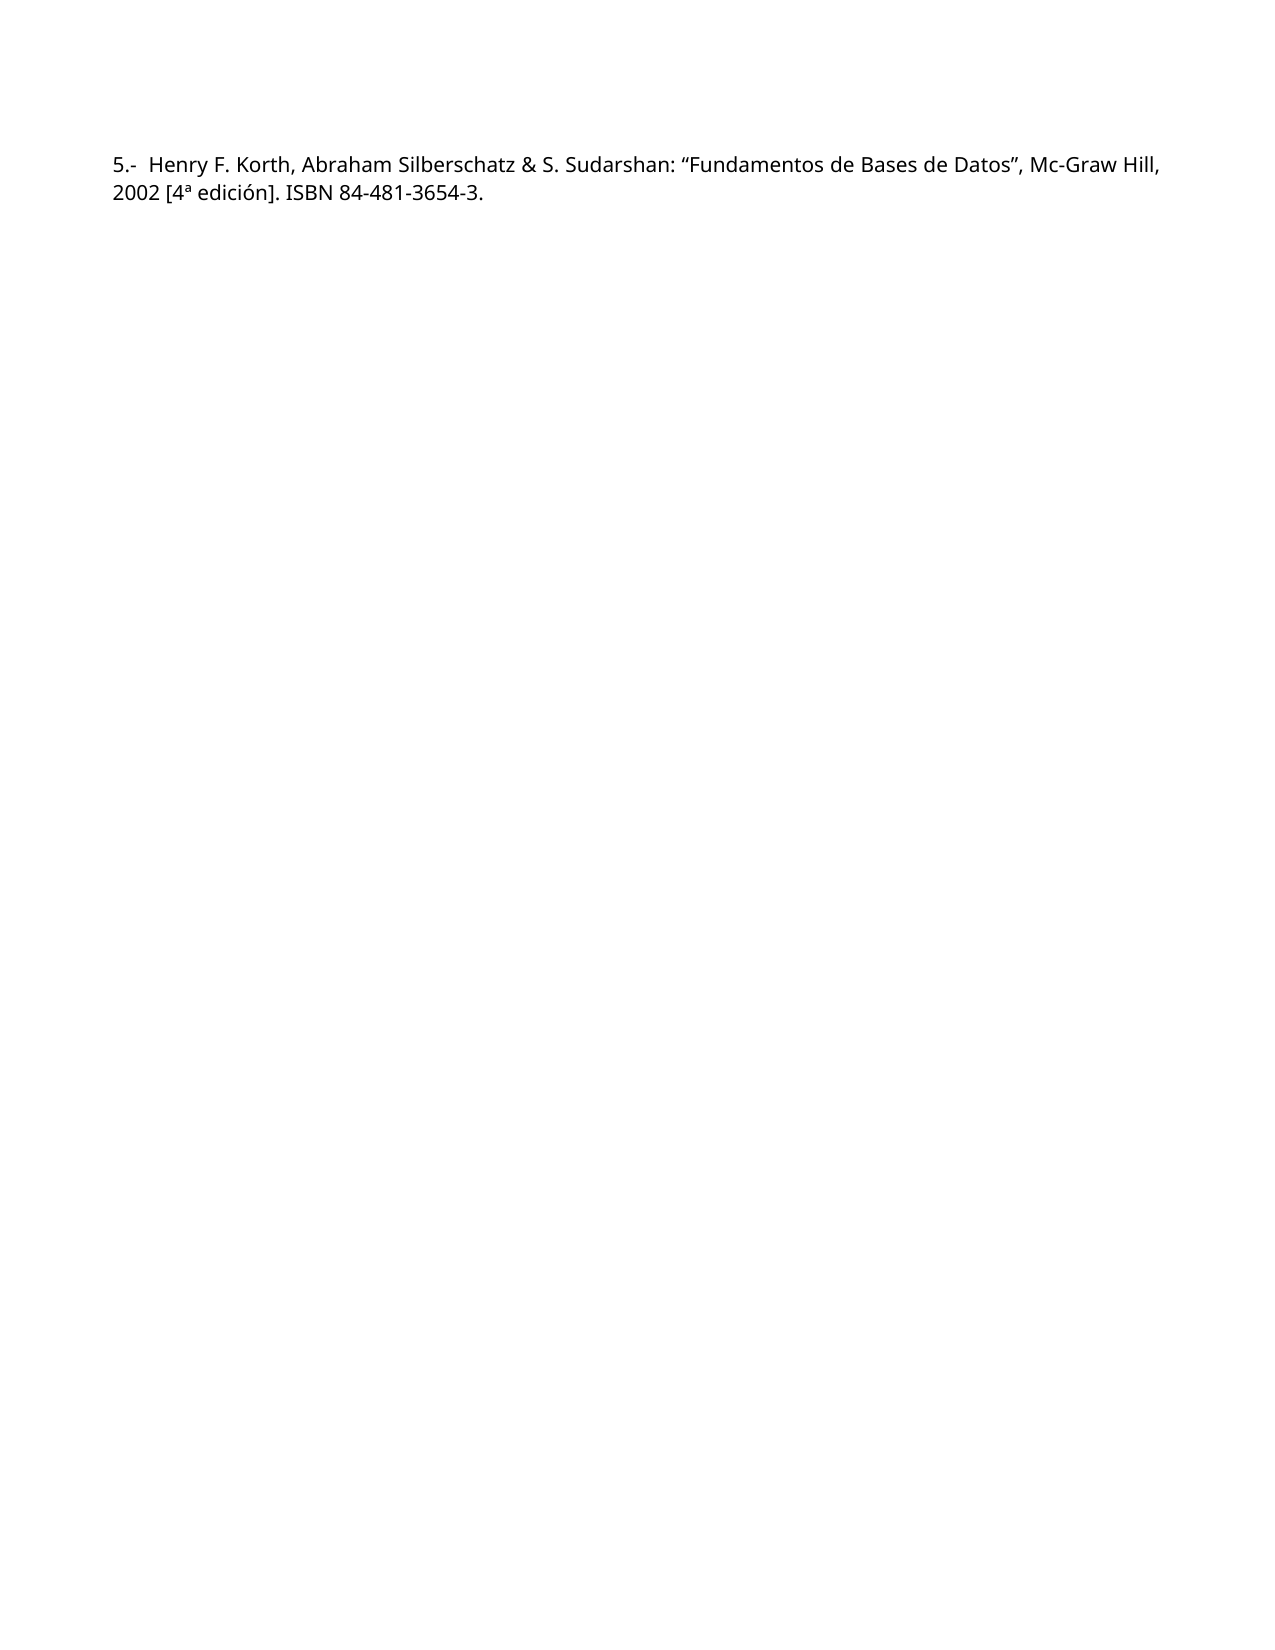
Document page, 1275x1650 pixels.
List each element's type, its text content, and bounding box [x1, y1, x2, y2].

text 5.- Henry F. Korth, Abraham Silberschatz & S. Sudarshan: “Fundamentos de Bases de Datos”, Mc-Graw Hill, 2002 [4ª edición]. ISBN 84-481-3654-3. [112, 150, 1162, 207]
